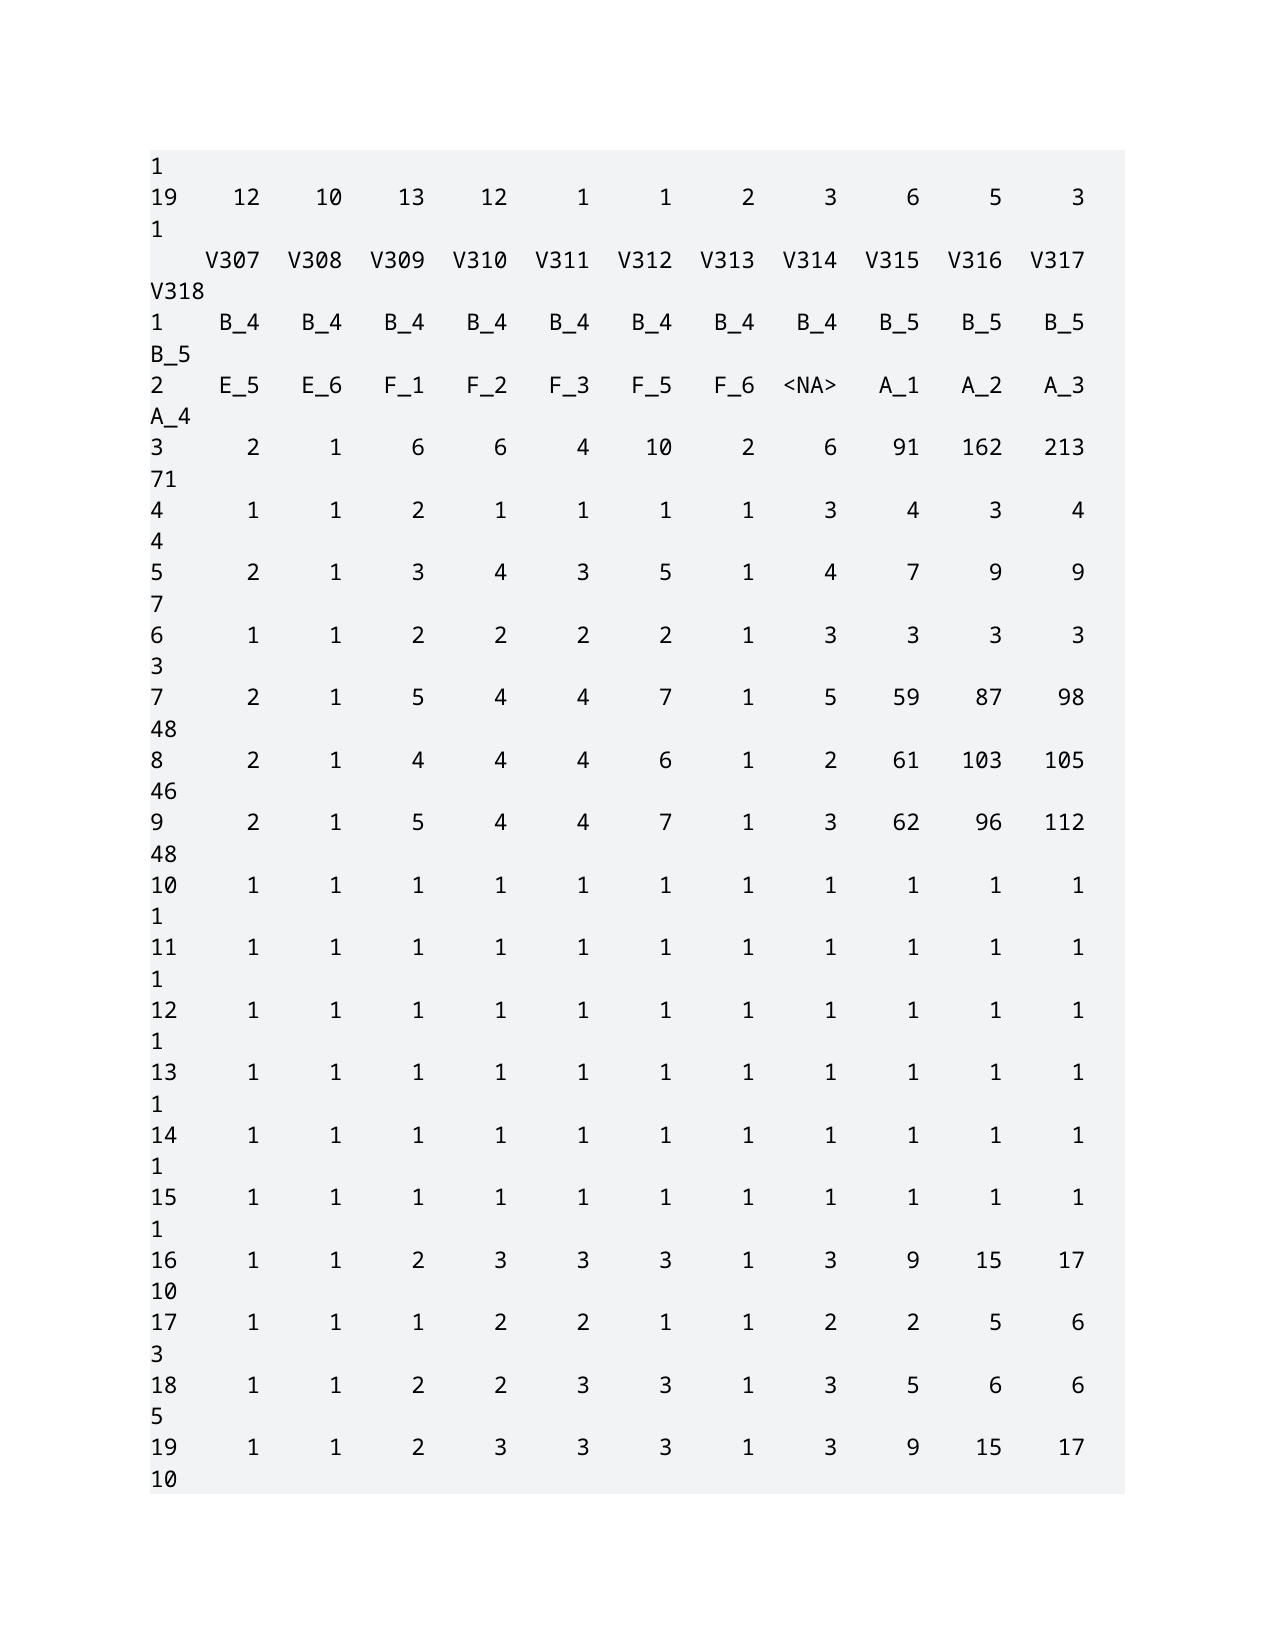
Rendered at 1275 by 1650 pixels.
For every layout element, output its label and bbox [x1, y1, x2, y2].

text [150, 150, 1125, 1494]
